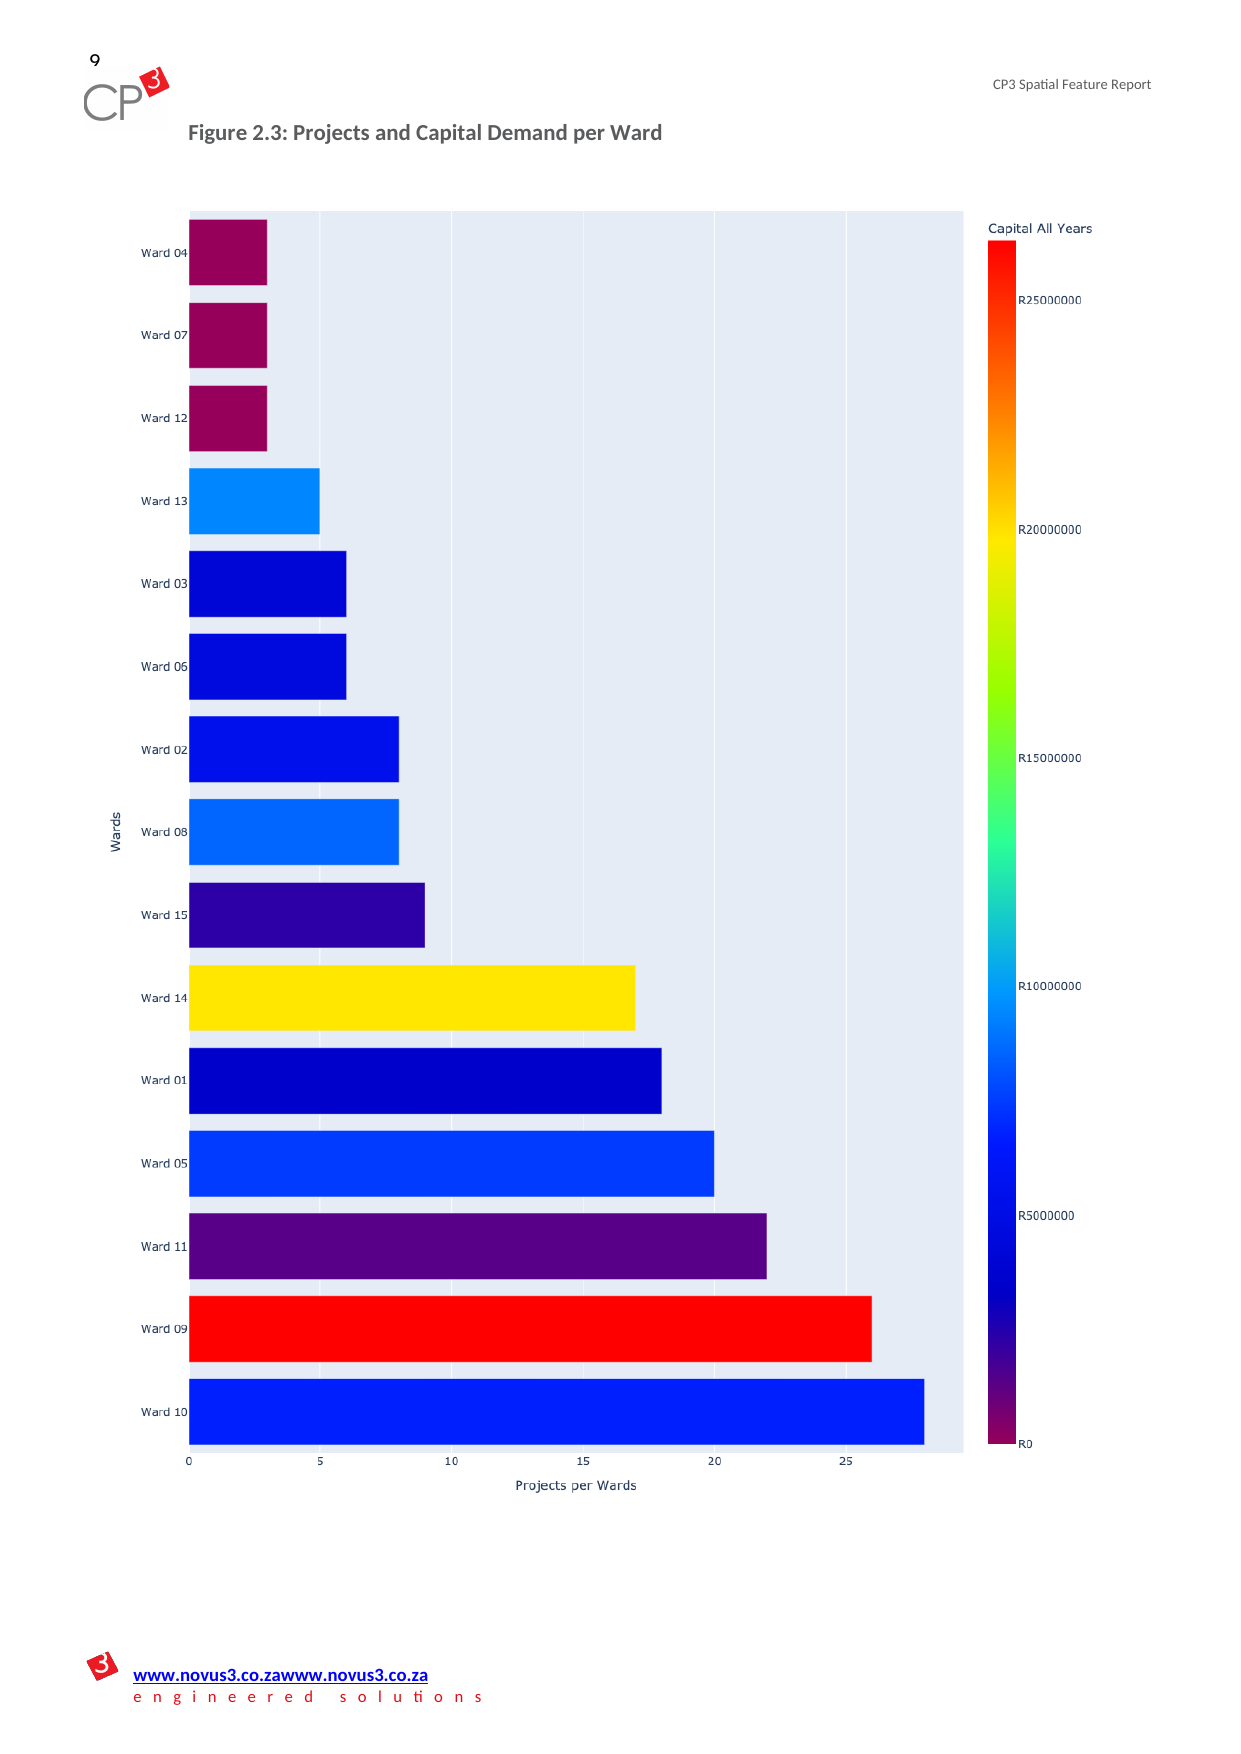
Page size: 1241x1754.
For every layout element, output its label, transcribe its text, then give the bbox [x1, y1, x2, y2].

picture [107, 156, 1112, 1526]
picture [83, 66, 170, 132]
text Figure 2.3: Projects and Capital Demand per Ward [89, 118, 1152, 146]
picture [86, 1651, 119, 1681]
